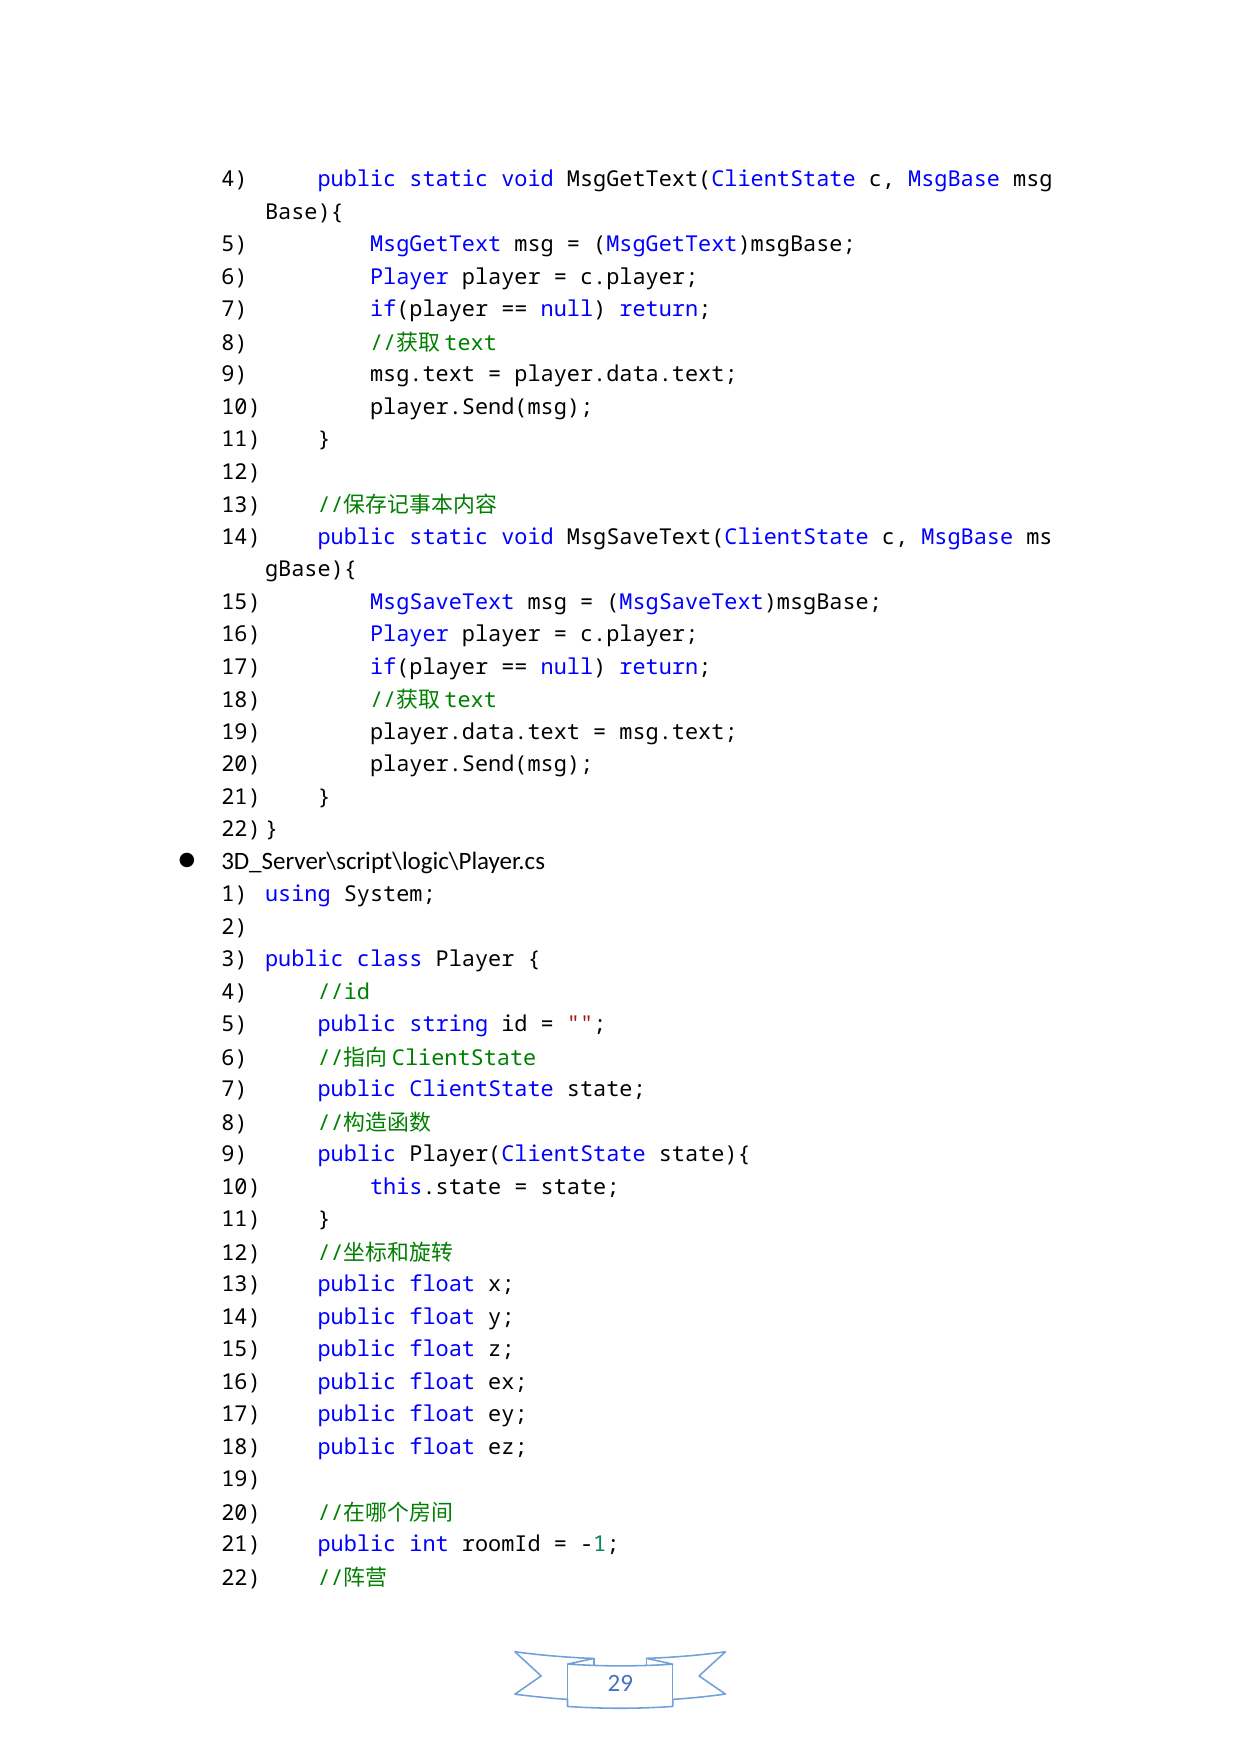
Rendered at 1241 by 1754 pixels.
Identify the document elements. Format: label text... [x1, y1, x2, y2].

list Player player = c.player; [221, 617, 1063, 649]
list if(player == null) return; [221, 649, 1063, 682]
list } [221, 1202, 1063, 1234]
list //阵营 [221, 1559, 1063, 1592]
list public float ex; [221, 1364, 1063, 1397]
list public int roomId = -1; [221, 1527, 1063, 1559]
list public string id = ""; [221, 1007, 1063, 1039]
list msg.text = player.data.text; [221, 357, 1063, 389]
list public ClientState state; [221, 1072, 1063, 1104]
list player.Send(msg); [221, 389, 1063, 422]
list MsgGetText msg = (MsgGetText)msgBase; [221, 227, 1063, 259]
list Player player = c.player; [221, 259, 1063, 292]
list public float y; [221, 1299, 1063, 1332]
list this.state = state; [221, 1169, 1063, 1202]
list 3D_Server\script\logic\Player.cs [177, 844, 1063, 877]
list //id [221, 974, 1063, 1007]
list } [221, 422, 1063, 454]
list //在哪个房间 [221, 1494, 1063, 1527]
list } [221, 779, 1063, 812]
list public float x; [221, 1267, 1063, 1299]
list public Player(ClientState state){ [221, 1137, 1063, 1169]
list //指向ClientState [221, 1039, 1063, 1072]
list public class Player { [221, 942, 1063, 974]
list public static void MsgSaveText(ClientState c, MsgBase msgBase){ [221, 519, 1063, 584]
list //保存记事本内容 [221, 487, 1063, 519]
list player.data.text = msg.text; [221, 714, 1063, 747]
list public float ez; [221, 1429, 1063, 1462]
list if(player == null) return; [221, 292, 1063, 324]
list public float ey; [221, 1397, 1063, 1429]
list player.Send(msg); [221, 747, 1063, 779]
list //获取text [221, 324, 1063, 357]
list } [221, 812, 1063, 844]
list public static void MsgGetText(ClientState c, MsgBase msgBase){ [221, 162, 1063, 227]
list using System; [221, 877, 1063, 909]
list public float z; [221, 1332, 1063, 1364]
list //获取text [221, 682, 1063, 714]
list MsgSaveText msg = (MsgSaveText)msgBase; [221, 584, 1063, 617]
list //构造函数 [221, 1104, 1063, 1137]
list //坐标和旋转 [221, 1234, 1063, 1267]
